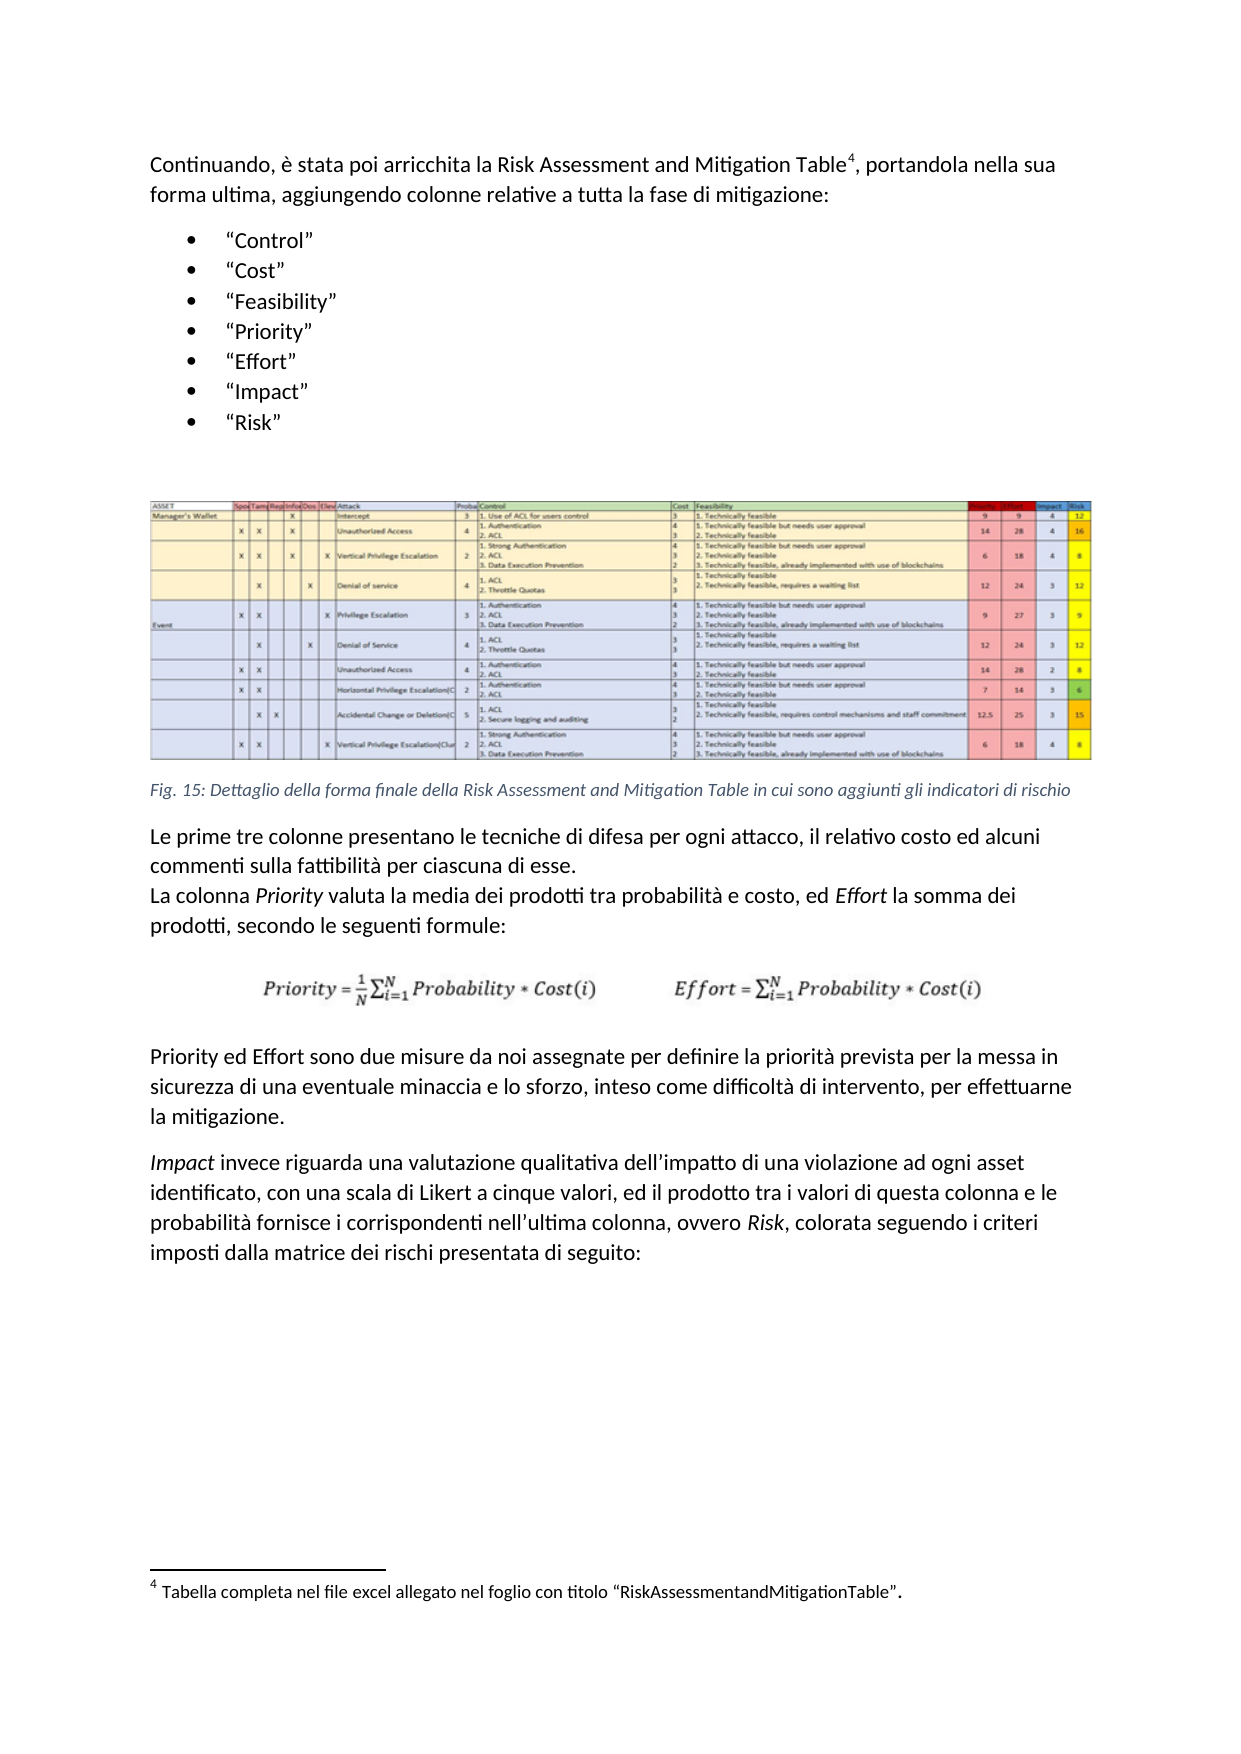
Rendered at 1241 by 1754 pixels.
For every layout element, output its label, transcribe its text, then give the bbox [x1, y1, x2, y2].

list “Effort” [187, 347, 1090, 375]
picture [245, 958, 995, 1024]
text Continuando, è stata poi arricchita la Risk Assessment and Mitigation Table, portandola nella sua forma ultima, aggiungendo colonne relative a tutta la fase di mitigazione: [150, 150, 1090, 208]
list “Control” [187, 226, 1090, 254]
list “Priority” [187, 317, 1090, 345]
text Impact invece riguarda una valutazione qualitativa dell’impatto di una violazione ad ogni asset identificato, con una scala di Likert a cinque valori, ed il prodotto tra i valori di questa colonna e le probabilità fornisce i corrispondenti nell’ultima colonna, ovvero Risk, colorata seguendo i criteri imposti dalla matrice dei rischi presentata di seguito: [150, 1148, 1090, 1266]
list “Risk” [187, 408, 1090, 436]
list “Cost” [187, 257, 1090, 285]
list “Impact” [187, 377, 1090, 406]
text Le prime tre colonne presentano le tecniche di difesa per ogni attacco, il relativo costo ed alcuni commenti sulla fattibilità per ciascuna di esse. La colonna Priority valuta la media dei prodotti tra probabilità e costo, ed Effort la somma dei prodotti, secondo le seguenti formule: [150, 822, 1090, 939]
picture [150, 501, 1093, 760]
list “Feasibility” [187, 287, 1090, 315]
text Fig. 15: Dettaglio della forma finale della Risk Assessment and Mitigation Table in cui sono aggiunti gli indicatori di rischio [150, 778, 1090, 801]
text Priority ed Effort sono due misure da noi assegnate per definire la priorità prevista per la messa in sicurezza di una eventuale minaccia e lo sforzo, inteso come difficoltà di intervento, per effettuarne la mitigazione. [150, 1042, 1090, 1130]
